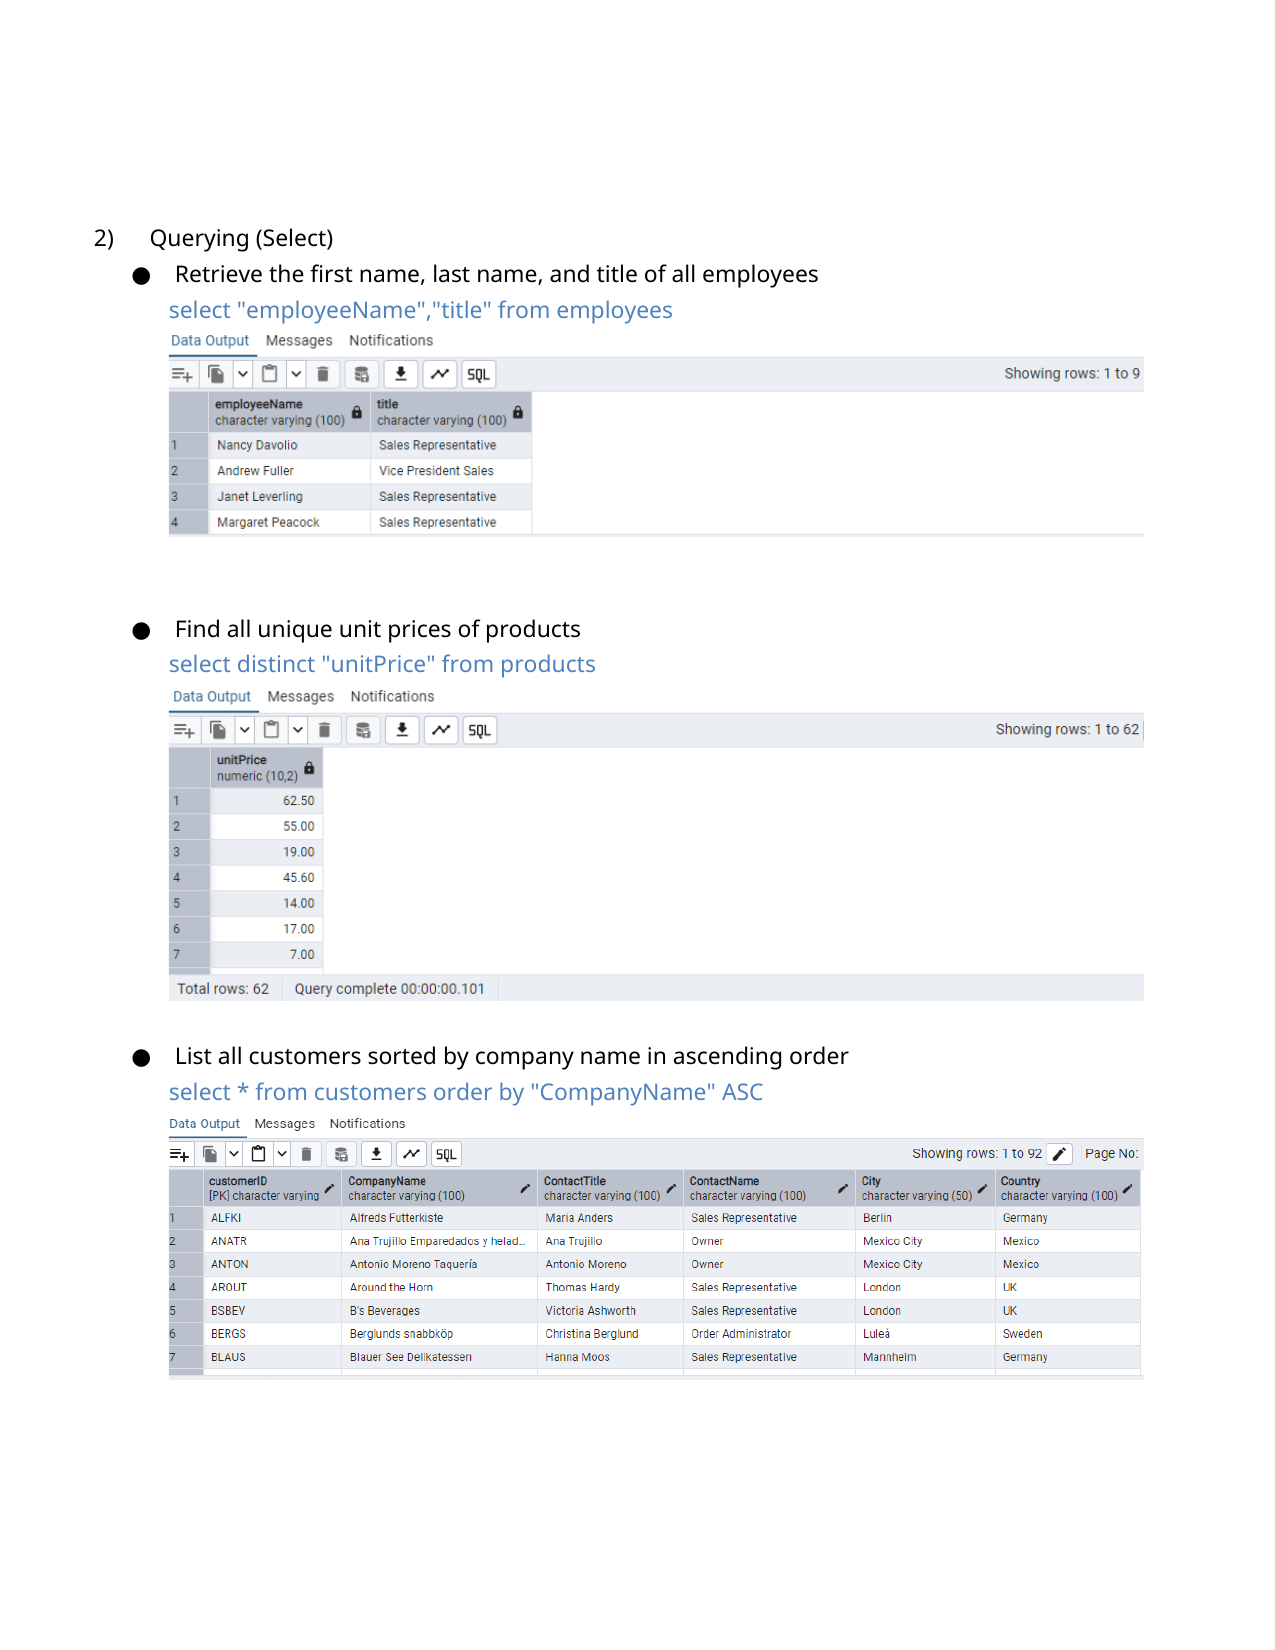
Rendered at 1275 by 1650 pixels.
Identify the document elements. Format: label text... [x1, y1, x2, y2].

text select * from customers order by "CompanyName" ASC [169, 1076, 1125, 1107]
list Find all unique unit prices of products [131, 612, 1125, 644]
list Retrieve the first name, last name, and title of all employees [131, 258, 1125, 289]
list List all customers sorted by company name in ascending order [131, 1040, 1125, 1071]
picture [168, 684, 1144, 1001]
text select "employeeName","title" from employees [169, 294, 1125, 325]
text select distinct "unitPrice" from products [169, 648, 1125, 680]
picture [168, 329, 1144, 537]
picture [168, 1111, 1144, 1380]
text 2) Querying (Select) [94, 222, 1125, 253]
